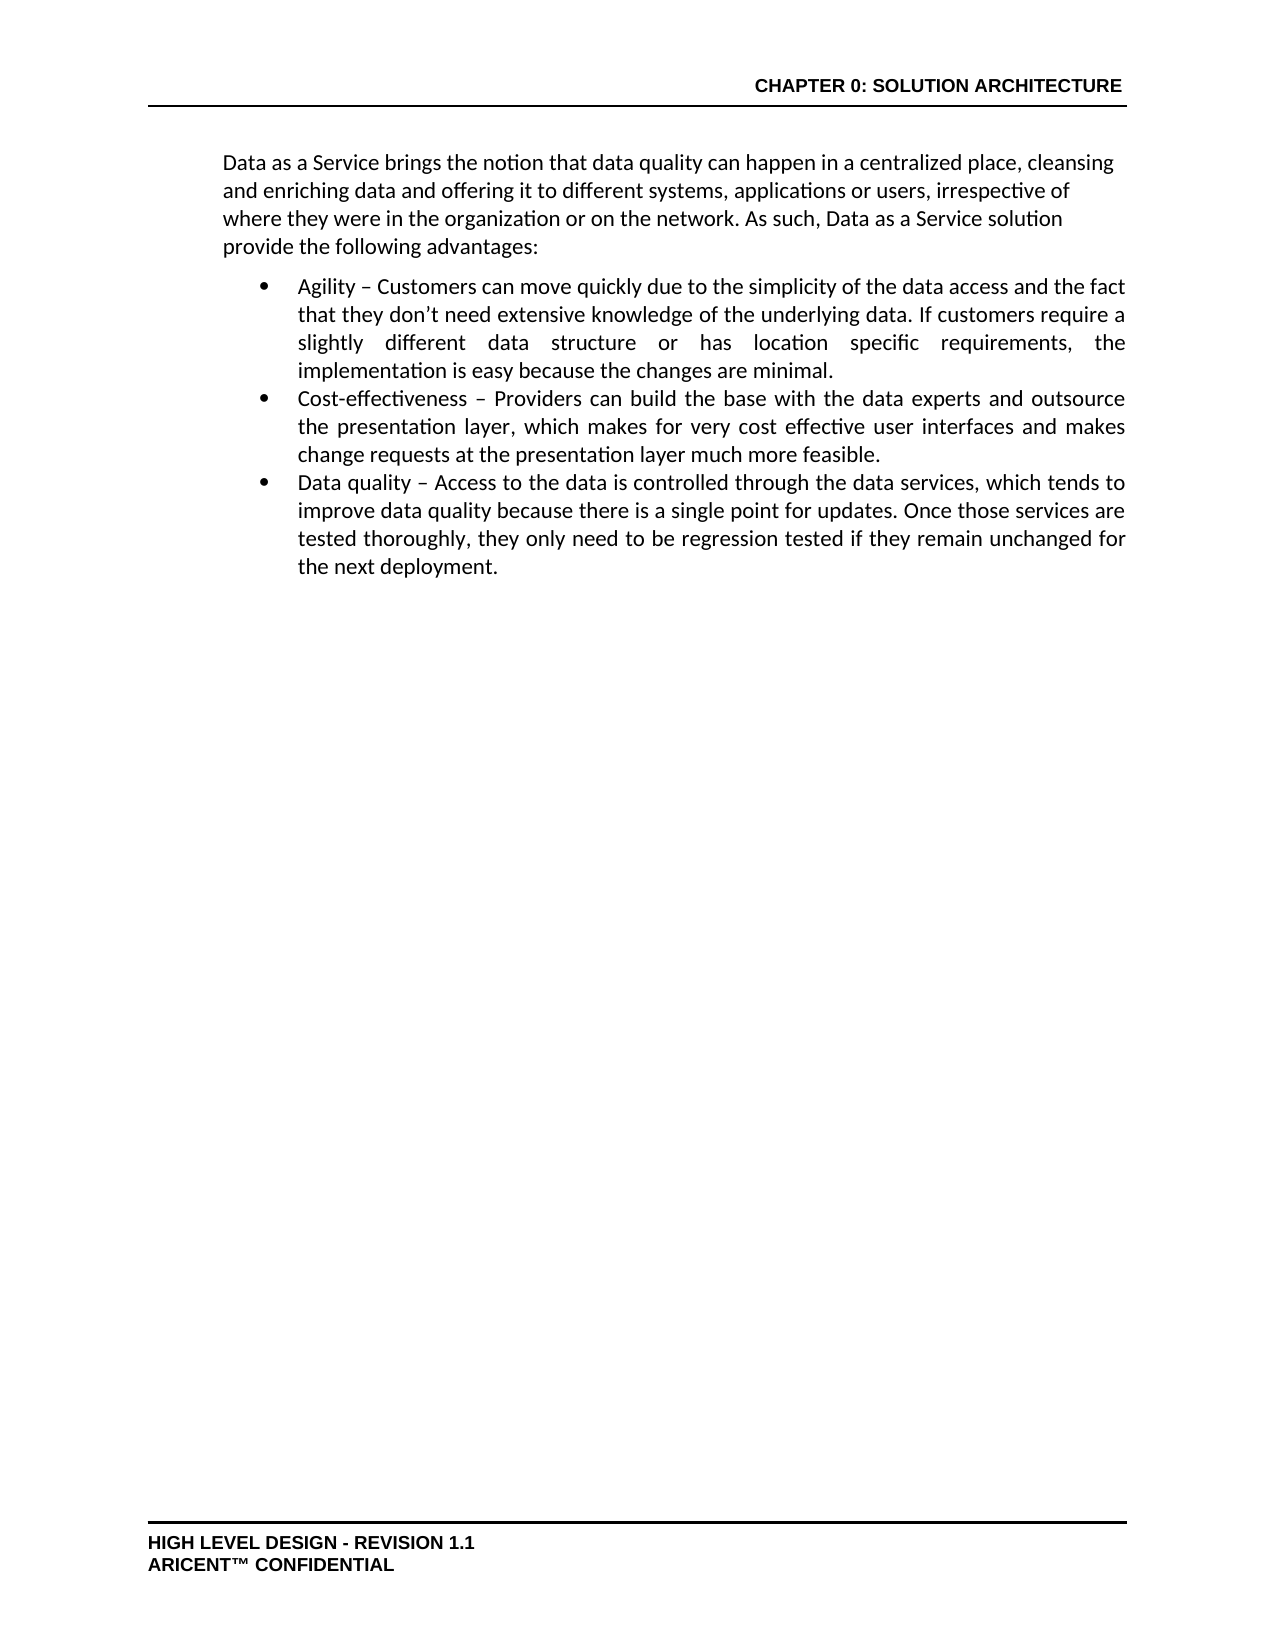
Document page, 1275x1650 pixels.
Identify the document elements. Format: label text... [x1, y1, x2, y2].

list Cost-effectiveness – Providers can build the base with the data experts and outsource the presentation layer, which makes for very cost effective user interfaces and makes change requests at the presentation layer much more feasible. [260, 384, 1127, 468]
list Data quality – Access to the data is controlled through the data services, which tends to improve data quality because there is a single point for updates. Once those services are tested thoroughly, they only need to be regression tested if they remain unchanged for the next deployment. [260, 468, 1127, 581]
text Data as a Service brings the notion that data quality can happen in a centralized place, cleansing and enriching data and offering it to different systems, applications or users, irrespective of where they were in the organization or on the network. As such, Data as a Service solution provide the following advantages: [223, 148, 1127, 260]
list Agility – Customers can move quickly due to the simplicity of the data access and the fact that they don’t need extensive knowledge of the underlying data. If customers require a slightly different data structure or has location specific requirements, the implementation is easy because the changes are minimal. [260, 272, 1127, 384]
